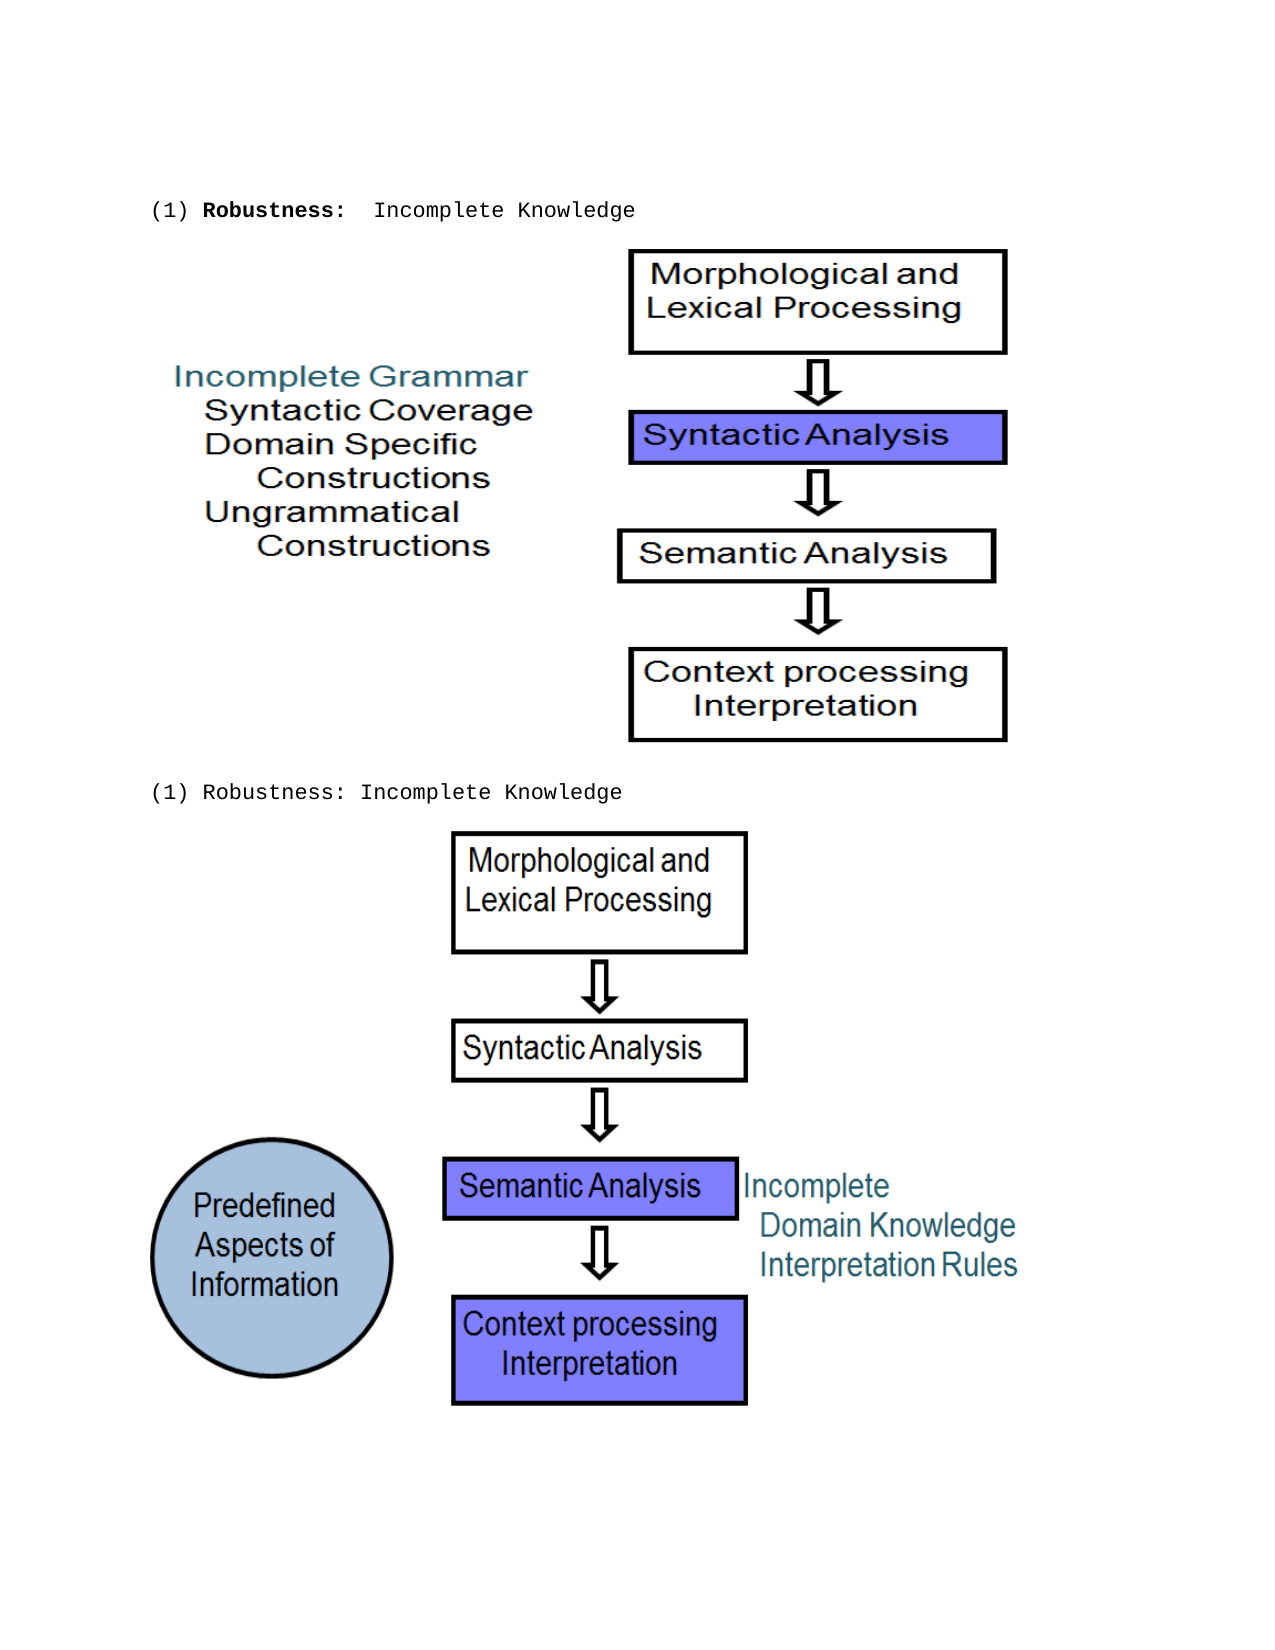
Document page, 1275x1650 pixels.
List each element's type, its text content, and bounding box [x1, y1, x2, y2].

text (1) Robustness: Incomplete Knowledge [150, 199, 1125, 224]
text (1) Robustness: Incomplete Knowledge [150, 781, 1125, 806]
picture [150, 248, 1008, 757]
picture [150, 830, 1025, 1412]
